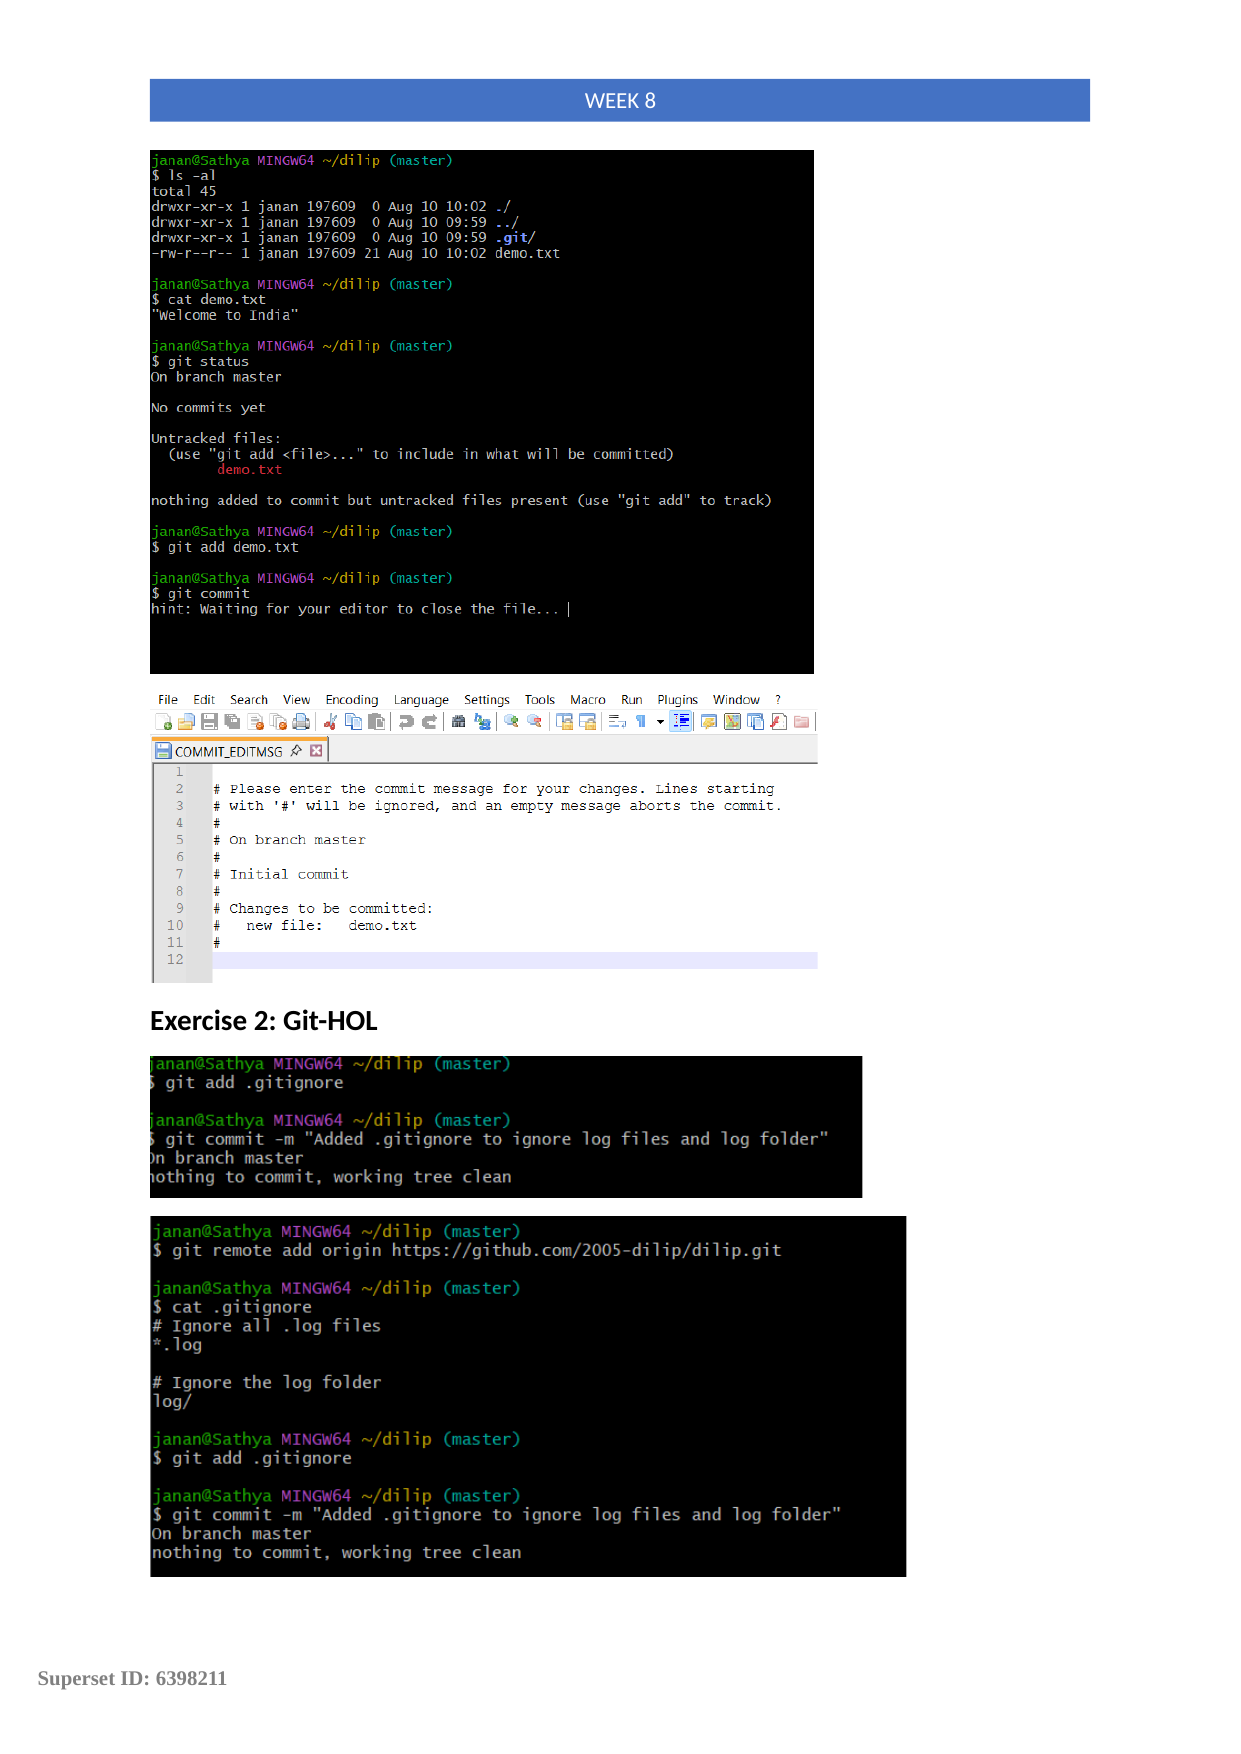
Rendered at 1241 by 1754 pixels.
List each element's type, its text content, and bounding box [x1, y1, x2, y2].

picture [150, 1216, 907, 1577]
text Exercise 2: Git-HOL [150, 1002, 1090, 1037]
picture [150, 150, 814, 674]
picture [150, 692, 818, 983]
picture [150, 1056, 863, 1198]
